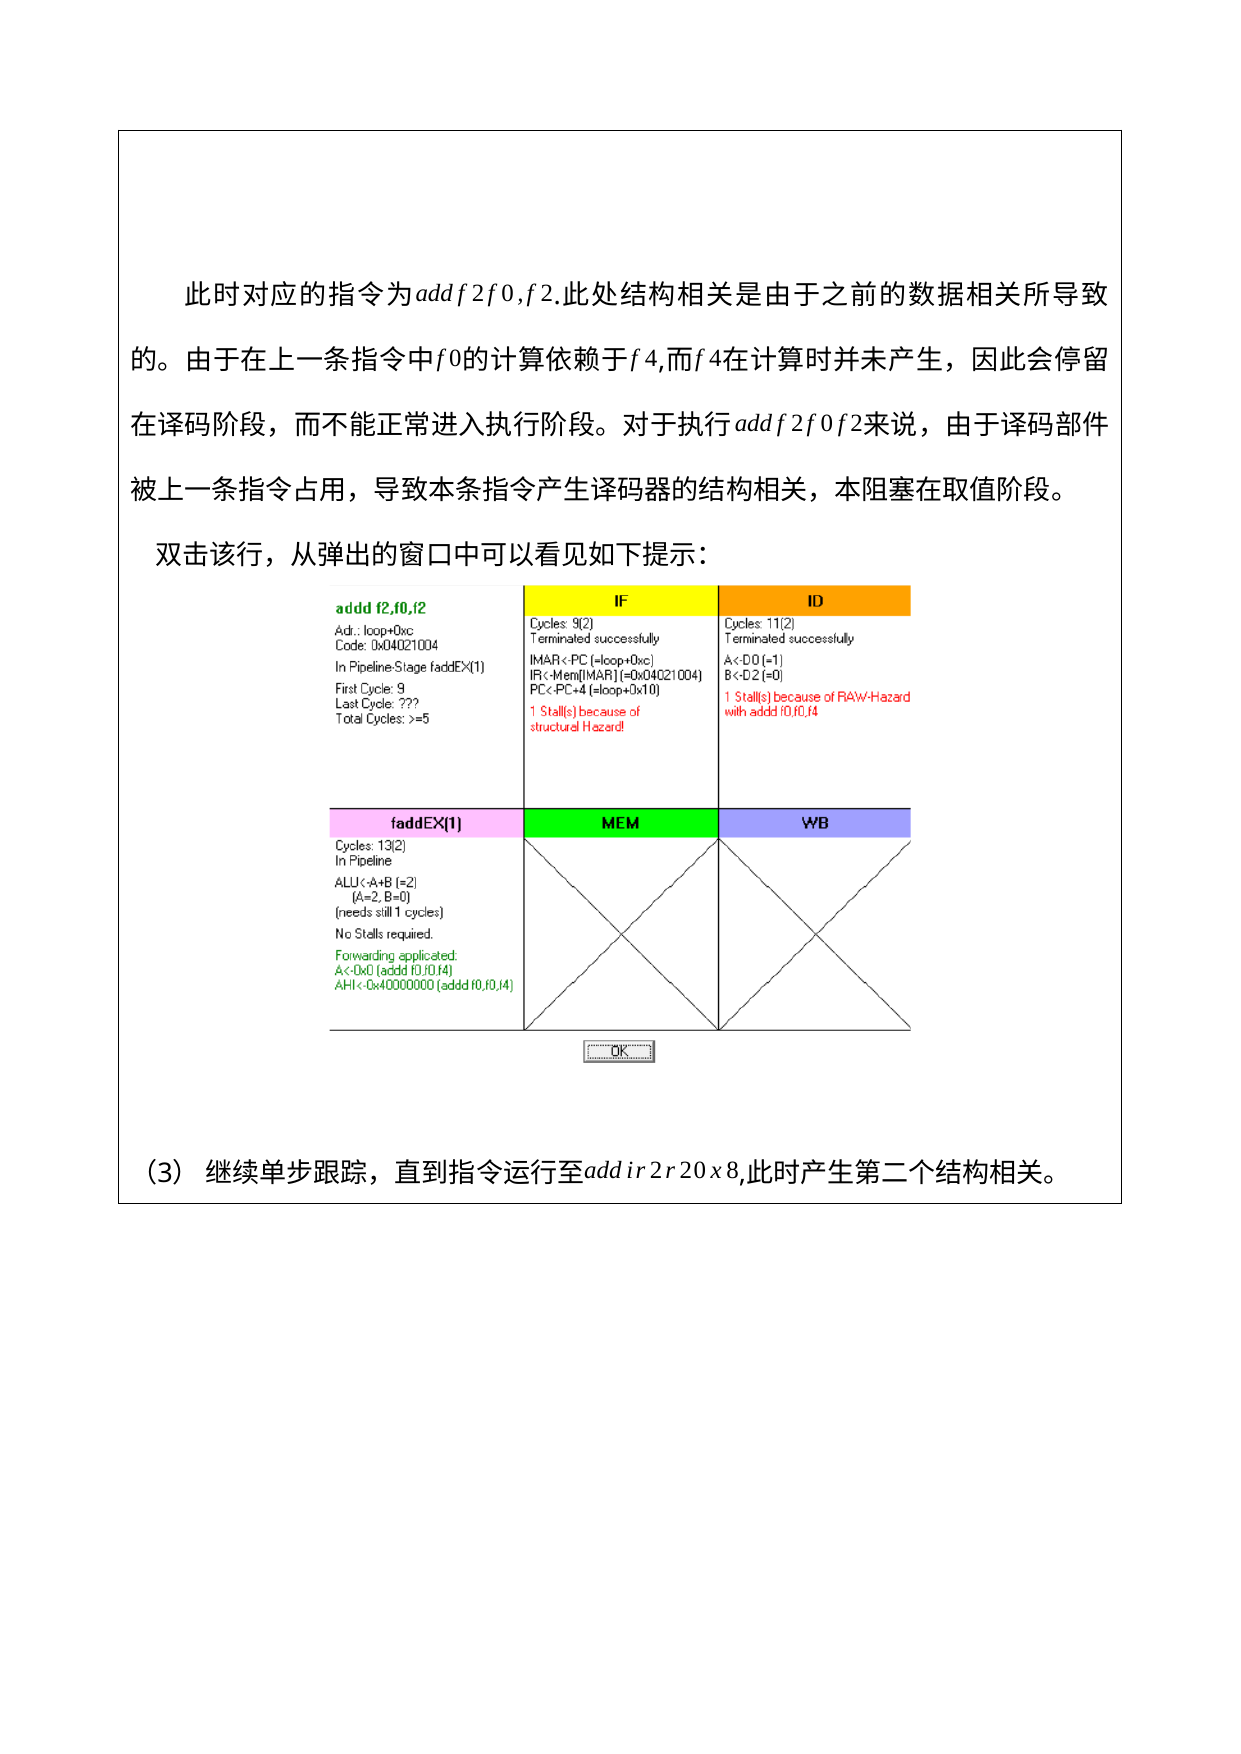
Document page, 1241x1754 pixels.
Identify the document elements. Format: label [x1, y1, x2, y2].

table_cell [119, 131, 1121, 1203]
picture [329, 585, 911, 1073]
